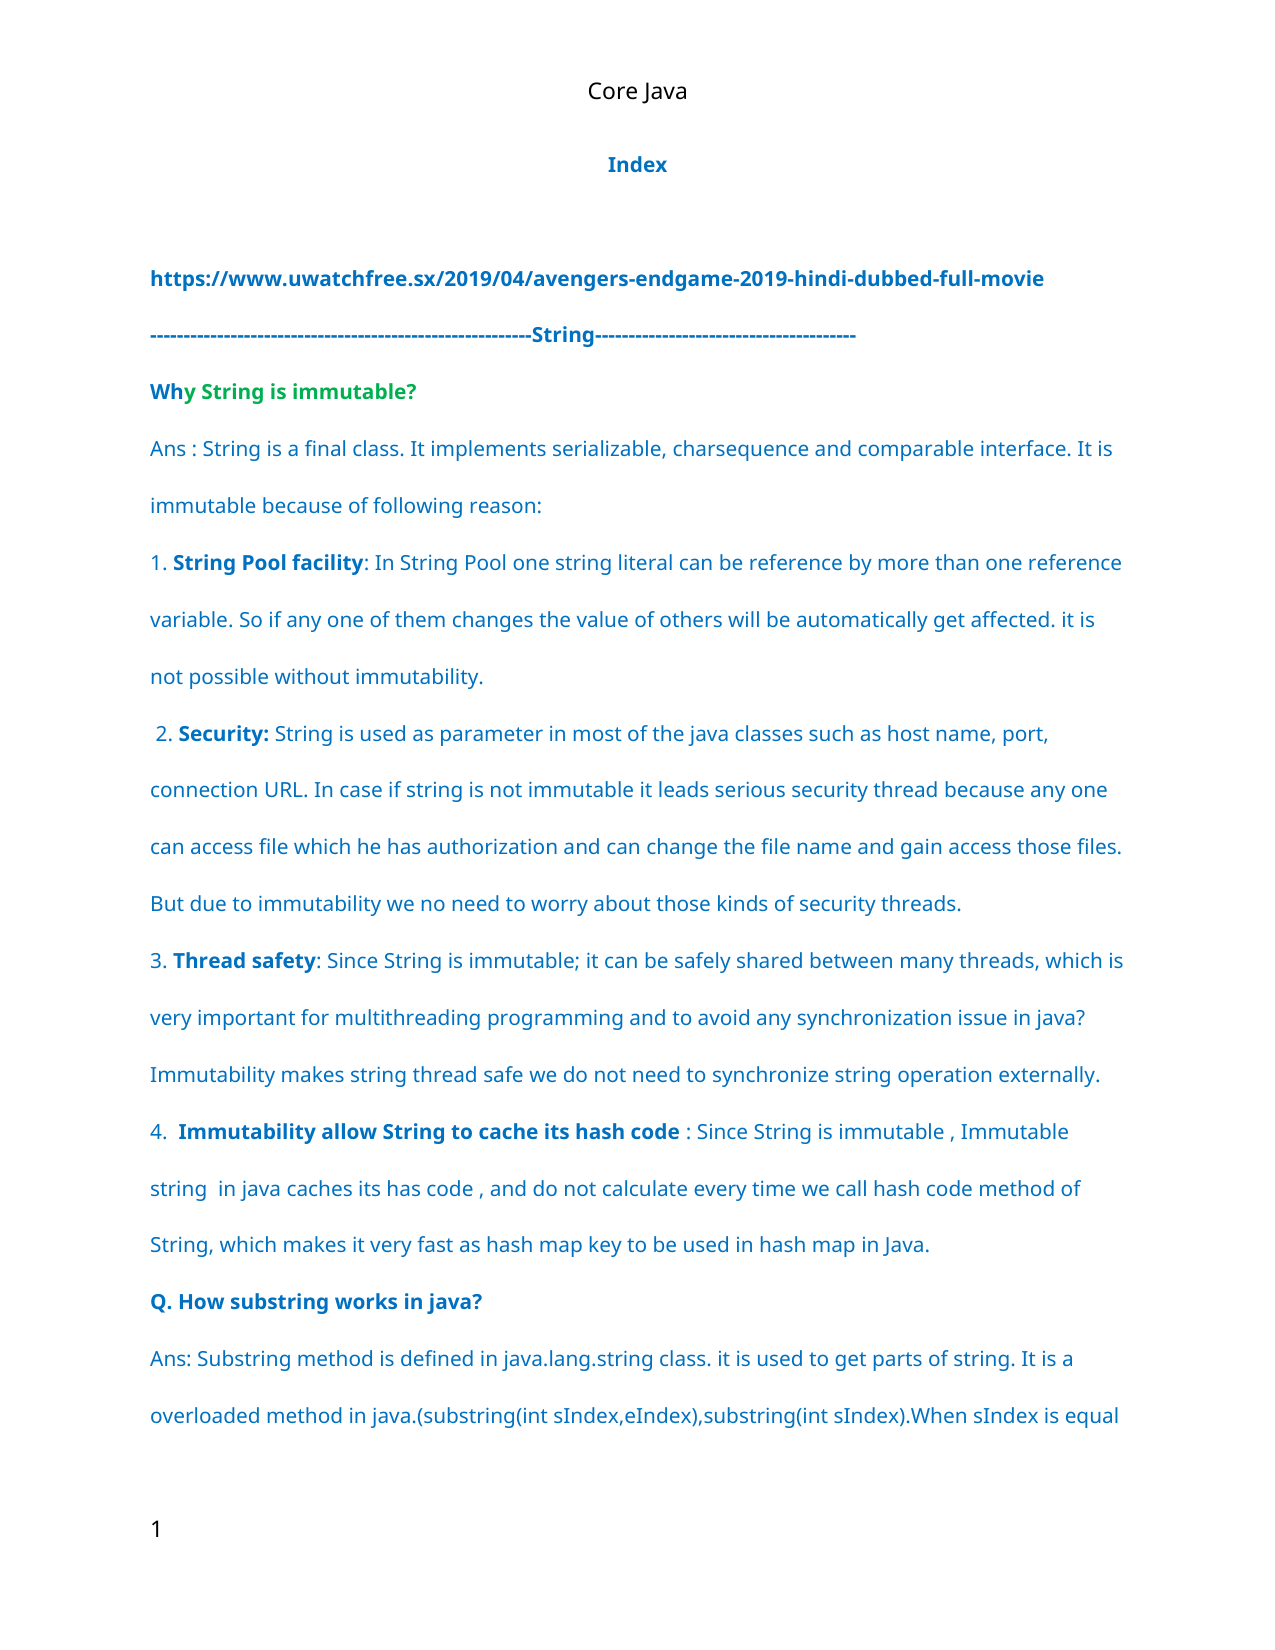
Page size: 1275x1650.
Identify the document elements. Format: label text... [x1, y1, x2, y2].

text 2. Security: String is used as parameter in most of the java classes such as host name, port, connection URL. In case if string is not immutable it leads serious security thread because any one can access file which he has authorization and can change the file name and gain access those files. But due to immutability we no need to worry about those kinds of security threads. [150, 719, 1125, 918]
text Why String is immutable? [150, 377, 1125, 406]
text Q. How substring works in java? [150, 1287, 1125, 1316]
text Index [150, 150, 1125, 178]
text 4. Immutability allow String to cache its hash code : Since String is immutable , Immutable string in java caches its has code , and do not calculate every time we call hash code method of String, which makes it very fast as hash map key to be used in hash map in Java. [150, 1117, 1125, 1259]
text ---------------------------------------------------------String--------------------------------------- [150, 321, 1125, 349]
text https://www.uwatchfree.sx/2019/04/avengers-endgame-2019-hindi-dubbed-full-movie [150, 264, 1125, 292]
text 1. String Pool facility: In String Pool one string literal can be reference by more than one reference variable. So if any one of them changes the value of others will be automatically get affected. it is not possible without immutability. [150, 548, 1125, 690]
text 3. Thread safety: Since String is immutable; it can be safely shared between many threads, which is very important for multithreading programming and to avoid any synchronization issue in java? Immutability makes string thread safe we do not need to synchronize string operation externally. [150, 946, 1125, 1088]
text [150, 1344, 1125, 1430]
text Ans : String is a final class. It implements serializable, charsequence and comparable interface. It is immutable because of following reason: [150, 434, 1125, 520]
